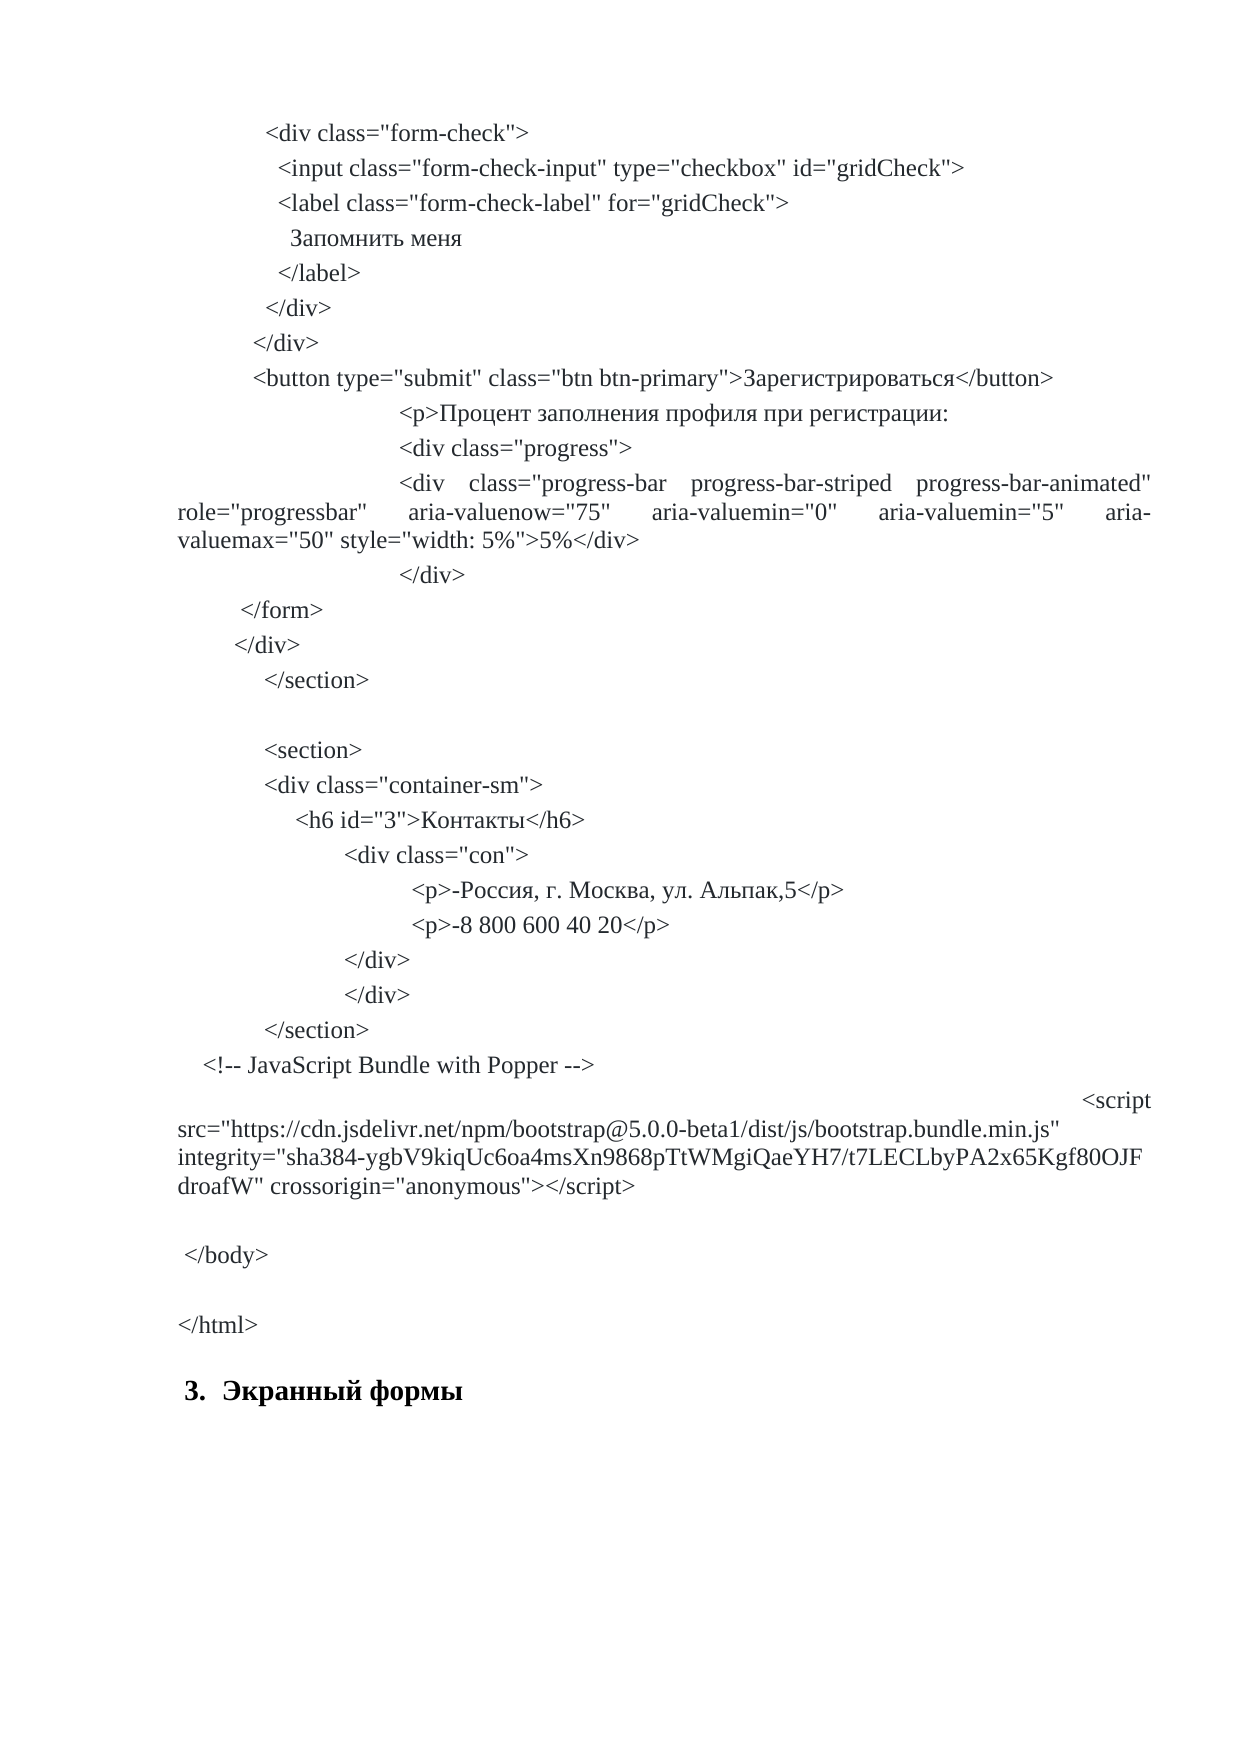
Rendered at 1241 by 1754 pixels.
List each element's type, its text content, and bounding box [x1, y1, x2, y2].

text <p>Процент заполнения профиля при регистрации: [177, 398, 1152, 427]
text </div> [177, 293, 1152, 322]
text </div> [177, 328, 1152, 357]
text <!-- JavaScript Bundle with Popper --> [177, 1050, 1152, 1079]
text </section> [177, 666, 1152, 694]
text </div> [177, 561, 1152, 589]
text <h6 id="3">Контакты</h6> [177, 805, 1152, 834]
list Экранный формы [184, 1373, 1152, 1407]
text </body> [177, 1240, 1152, 1269]
text </label> [177, 258, 1152, 287]
text <p>-8 800 600 40 20</p> [177, 910, 1152, 939]
text <label class="form-check-label" for="gridCheck"> [177, 188, 1152, 217]
text </div> [177, 631, 1152, 659]
text <div class="progress-bar progress-bar-striped progress-bar-animated" role="progressbar" aria-valuenow="75" aria-valuemin="0" aria-valuemin="5" aria-valuemax="50" style="width: 5%">5%</div> [177, 468, 1152, 554]
text Запомнить меня [177, 223, 1152, 252]
text </div> [177, 945, 1152, 974]
text </section> [177, 1015, 1152, 1044]
text <p>-Россия, г. Москва, ул. Альпак,5</p> [177, 875, 1152, 904]
text <div class="form-check"> [177, 118, 1152, 147]
text <button type="submit" class="btn btn-primary">Зарегистрироваться</button> [177, 363, 1152, 392]
text <script src="https://cdn.jsdelivr.net/npm/bootstrap@5.0.0-beta1/dist/js/bootstrap.bundle.min.js" integrity="sha384-ygbV9kiqUc6oa4msXn9868pTtWMgiQaeYH7/t7LECLbyPA2x65Kgf80OJFdroafW" crossorigin="anonymous"></script> [177, 1085, 1152, 1200]
text </html> [177, 1310, 1152, 1338]
text </form> [177, 596, 1152, 624]
text <div class="con"> [177, 840, 1152, 869]
text <div class="container-sm"> [177, 770, 1152, 799]
text <input class="form-check-input" type="checkbox" id="gridCheck"> [177, 153, 1152, 182]
text </div> [177, 980, 1152, 1009]
text <div class="progress"> [177, 433, 1152, 462]
text <section> [177, 735, 1152, 764]
